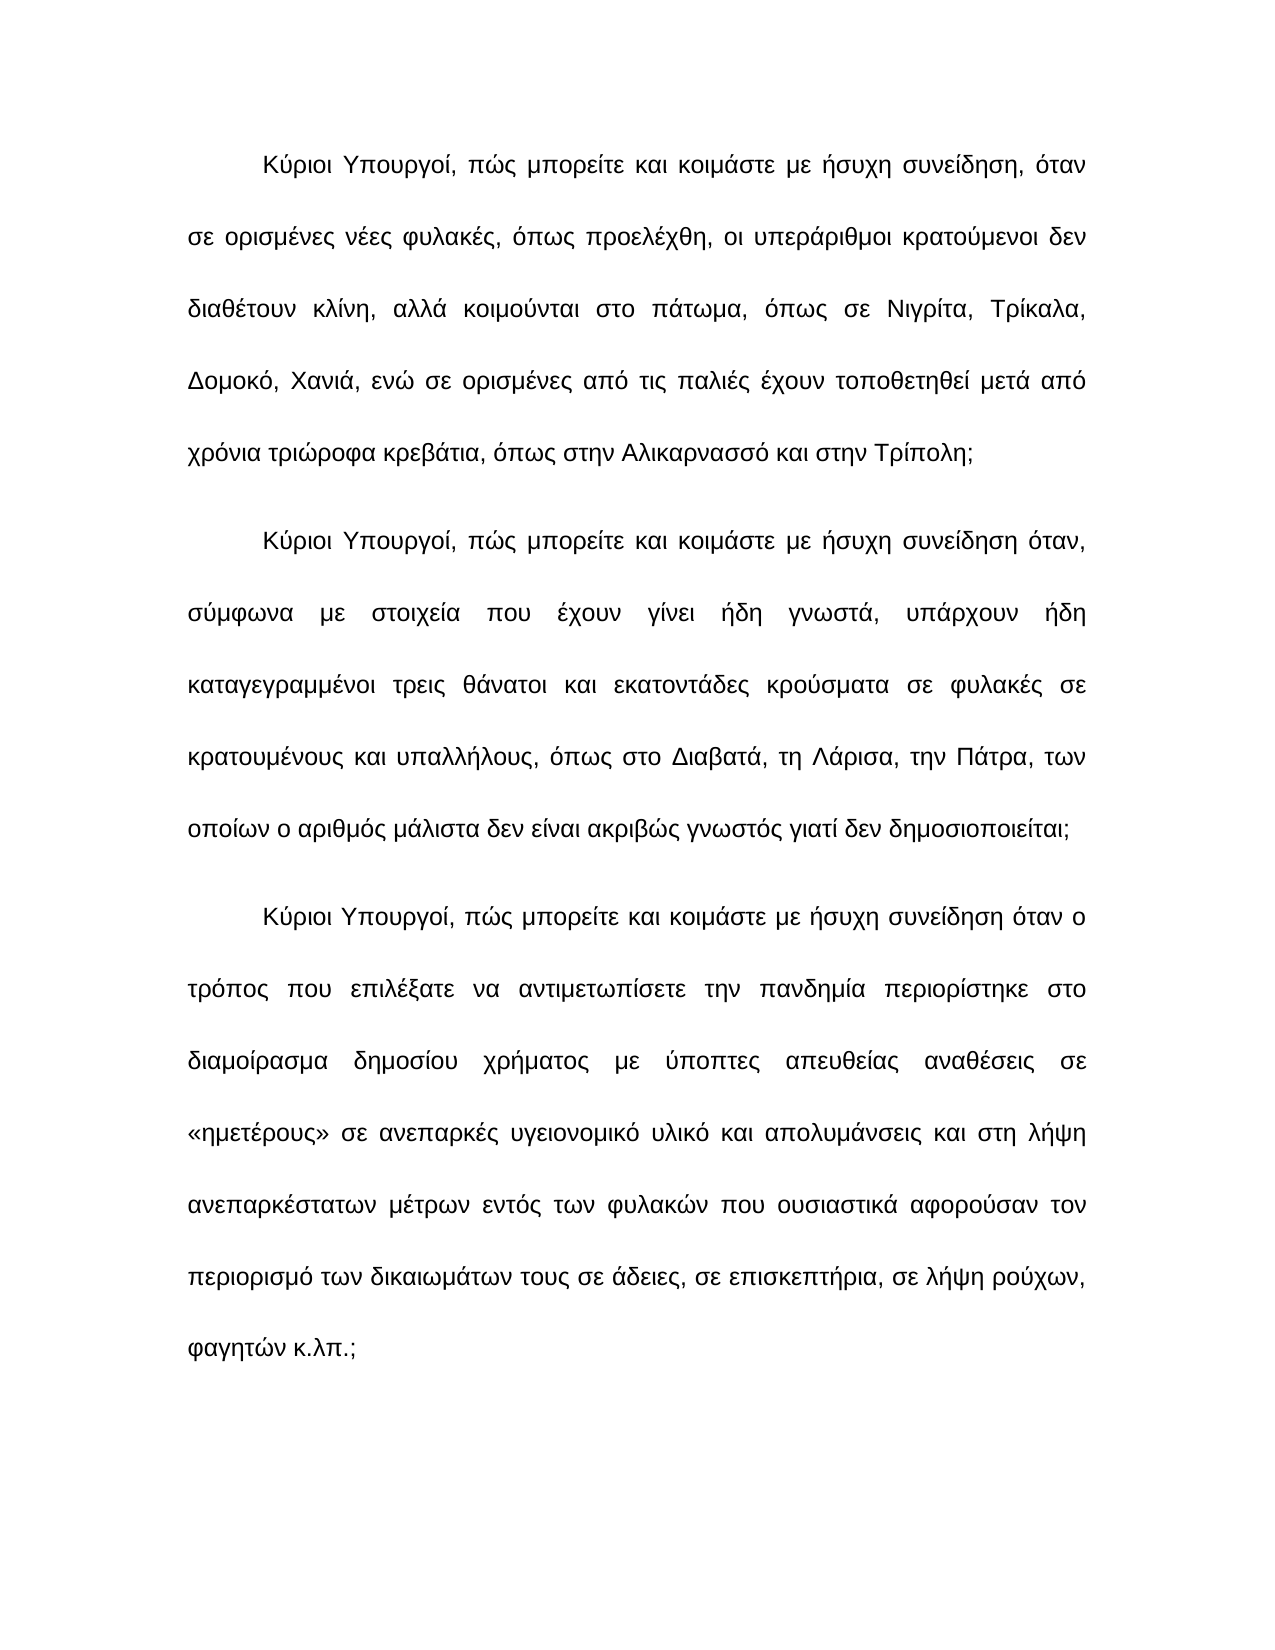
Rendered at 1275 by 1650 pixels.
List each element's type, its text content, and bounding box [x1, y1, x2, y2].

text Κύριοι Υπουργοί, πώς μπορείτε και κοιμάστε με ήσυχη συνείδηση, όταν σε ορισμένες νέες φυλακές, όπως προελέχθη, οι υπεράριθμοι κρατούμενοι δεν διαθέτουν κλίνη, αλλά κοιμούνται στο πάτωμα, όπως σε Νιγρίτα, Τρίκαλα, Δομοκό, Χανιά, ενώ σε ορισμένες από τις παλιές έχουν τοποθετηθεί μετά από χρόνια τριώροφα κρεβάτια, όπως στην Αλικαρνασσό και στην Τρίπολη; [187, 150, 1087, 466]
text Κύριοι Υπουργοί, πώς μπορείτε και κοιμάστε με ήσυχη συνείδηση όταν, σύμφωνα με στοιχεία που έχουν γίνει ήδη γνωστά, υπάρχουν ήδη καταγεγραμμένοι τρεις θάνατοι και εκατοντάδες κρούσματα σε φυλακές σε κρατουμένους και υπαλλήλους, όπως στο Διαβατά, τη Λάρισα, την Πάτρα, των οποίων ο αριθμός μάλιστα δεν είναι ακριβώς γνωστός γιατί δεν δημοσιοποιείται; [187, 526, 1087, 842]
text Κύριοι Υπουργοί, πώς μπορείτε και κοιμάστε με ήσυχη συνείδηση όταν ο τρόπος που επιλέξατε να αντιμετωπίσετε την πανδημία περιορίστηκε στο διαμοίρασμα δημοσίου χρήματος με ύποπτες απευθείας αναθέσεις σε «ημετέρους» σε ανεπαρκές υγειονομικό υλικό και απολυμάνσεις και στη λήψη ανεπαρκέστατων μέτρων εντός των φυλακών που ουσιαστικά αφορούσαν τον περιορισμό των δικαιωμάτων τους σε άδειες, σε επισκεπτήρια, σε λήψη ρούχων, φαγητών κ.λπ.; [187, 902, 1087, 1362]
